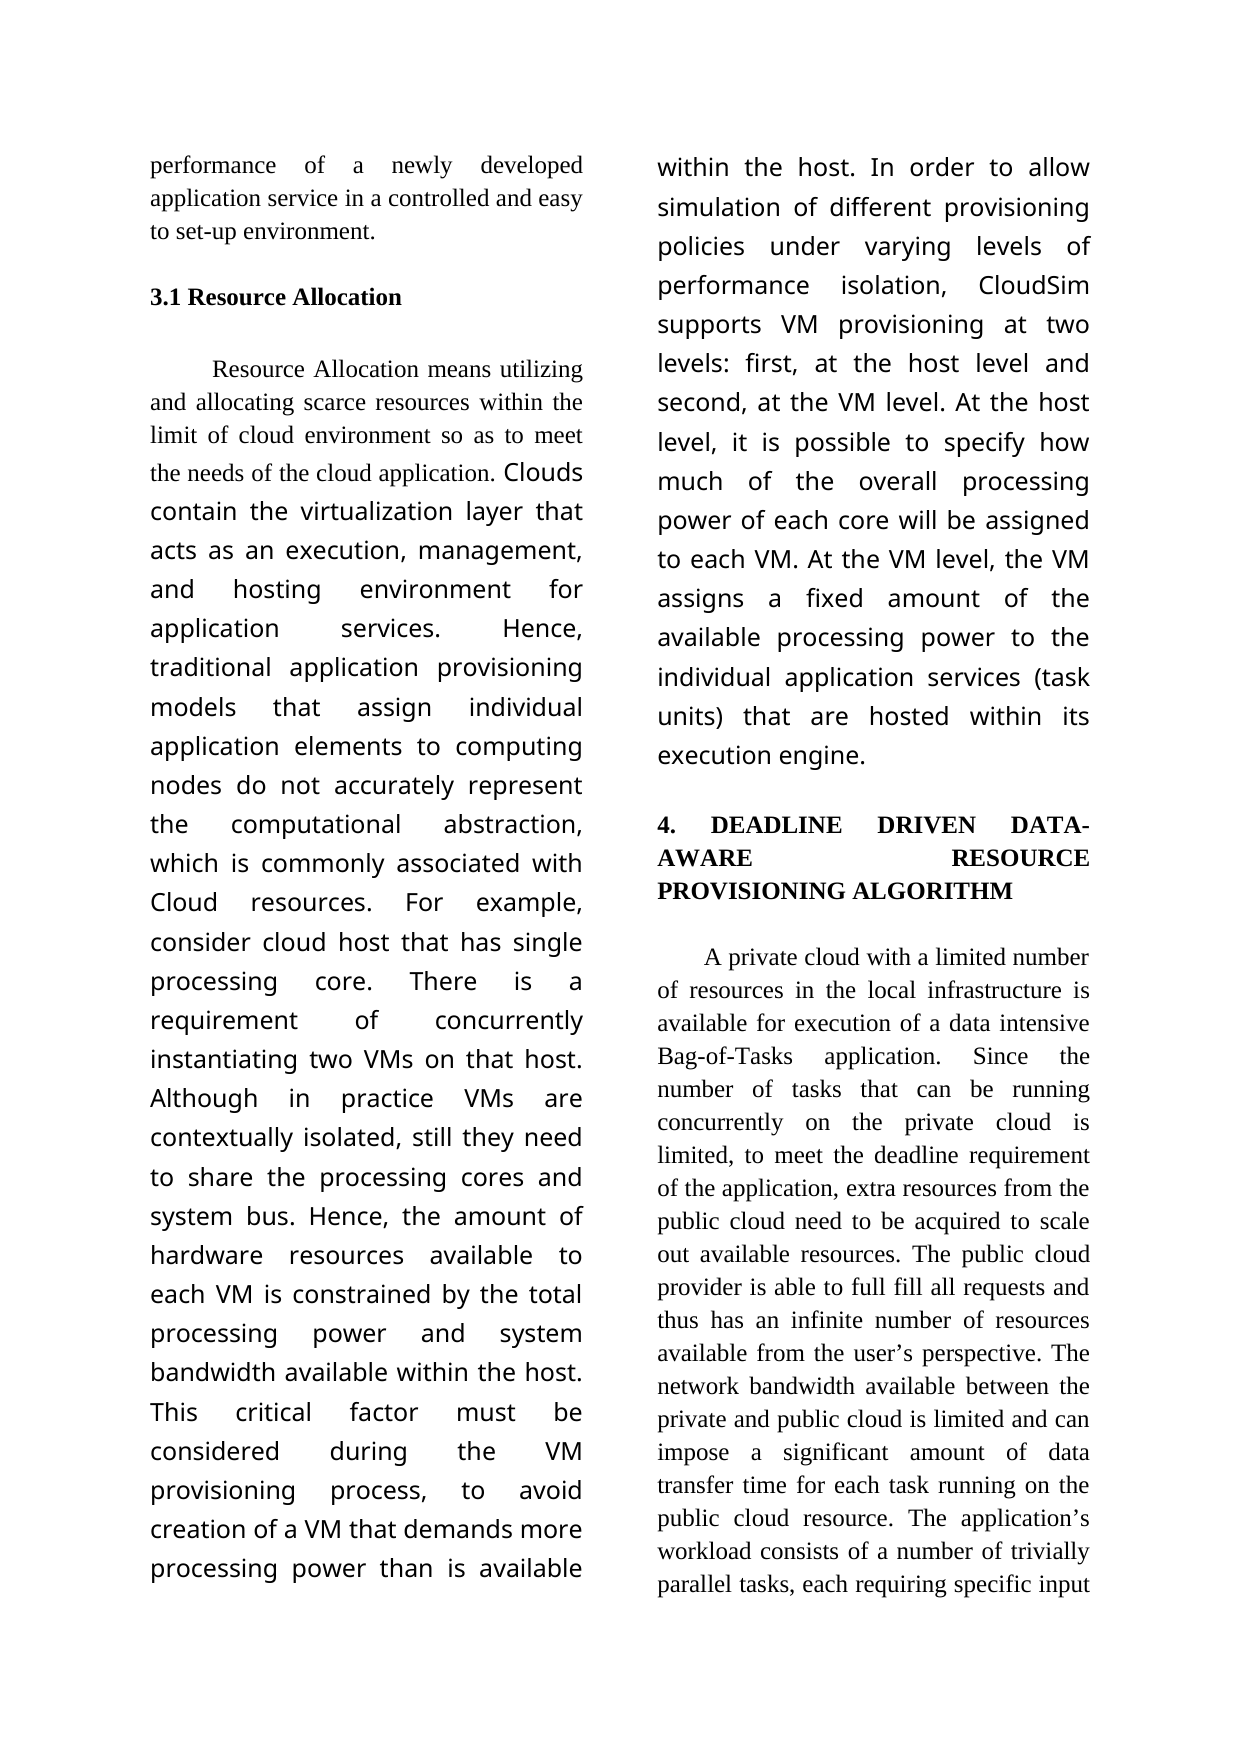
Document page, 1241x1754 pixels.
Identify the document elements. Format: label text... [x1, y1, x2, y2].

text Resource Allocation means utilizing and allocating scarce resources within the limit of cloud environment so as to meet the needs of the cloud application. Clouds contain the virtualization layer that acts as an execution, management, and hosting environment for application services. Hence, traditional application provisioning models that assign individual application elements to computing nodes do not accurately represent the computational abstraction, which is commonly associated with Cloud resources. For example, consider cloud host that has single processing core. There is a requirement of concurrently instantiating two VMs on that host. Although in practice VMs are contextually isolated, still they need to share the processing cores and system bus. Hence, the amount of hardware resources available to each VM is constrained by the total processing power and system bandwidth available within the host. This critical factor must be considered during the VM provisioning process, to avoid creation of a VM that demands more processing power than is available within the host. In order to allow simulation of different provisioning policies under varying levels of performance isolation, CloudSim supports VM provisioning at two levels: first, at the host level and second, at the VM level. At the host level, it is possible to specify how much of the overall processing power of each core will be assigned to each VM. At the VM level, the VM assigns a fixed amount of the available processing power to the individual application services (task units) that are hosted within its execution engine. [150, 354, 583, 1585]
text 3.1 Resource Allocation [150, 282, 583, 311]
text Resource Allocation means utilizing and allocating scarce resources within the limit of cloud environment so as to meet the needs of the cloud application. Clouds contain the virtualization layer that acts as an execution, management, and hosting environment for application services. Hence, traditional application provisioning models that assign individual application elements to computing nodes do not accurately represent the computational abstraction, which is commonly associated with Cloud resources. For example, consider cloud host that has single processing core. There is a requirement of concurrently instantiating two VMs on that host. Although in practice VMs are contextually isolated, still they need to share the processing cores and system bus. Hence, the amount of hardware resources available to each VM is constrained by the total processing power and system bandwidth available within the host. This critical factor must be considered during the VM provisioning process, to avoid creation of a VM that demands more processing power than is available within the host. In order to allow simulation of different provisioning policies under varying levels of performance isolation, CloudSim supports VM provisioning at two levels: first, at the host level and second, at the VM level. At the host level, it is possible to specify how much of the overall processing power of each core will be assigned to each VM. At the VM level, the VM assigns a fixed amount of the available processing power to the individual application services (task units) that are hosted within its execution engine. [657, 150, 1090, 772]
text 4. DEADLINE DRIVEN DATA-AWARE RESOURCE PROVISIONING ALGORITHM [657, 810, 1090, 904]
